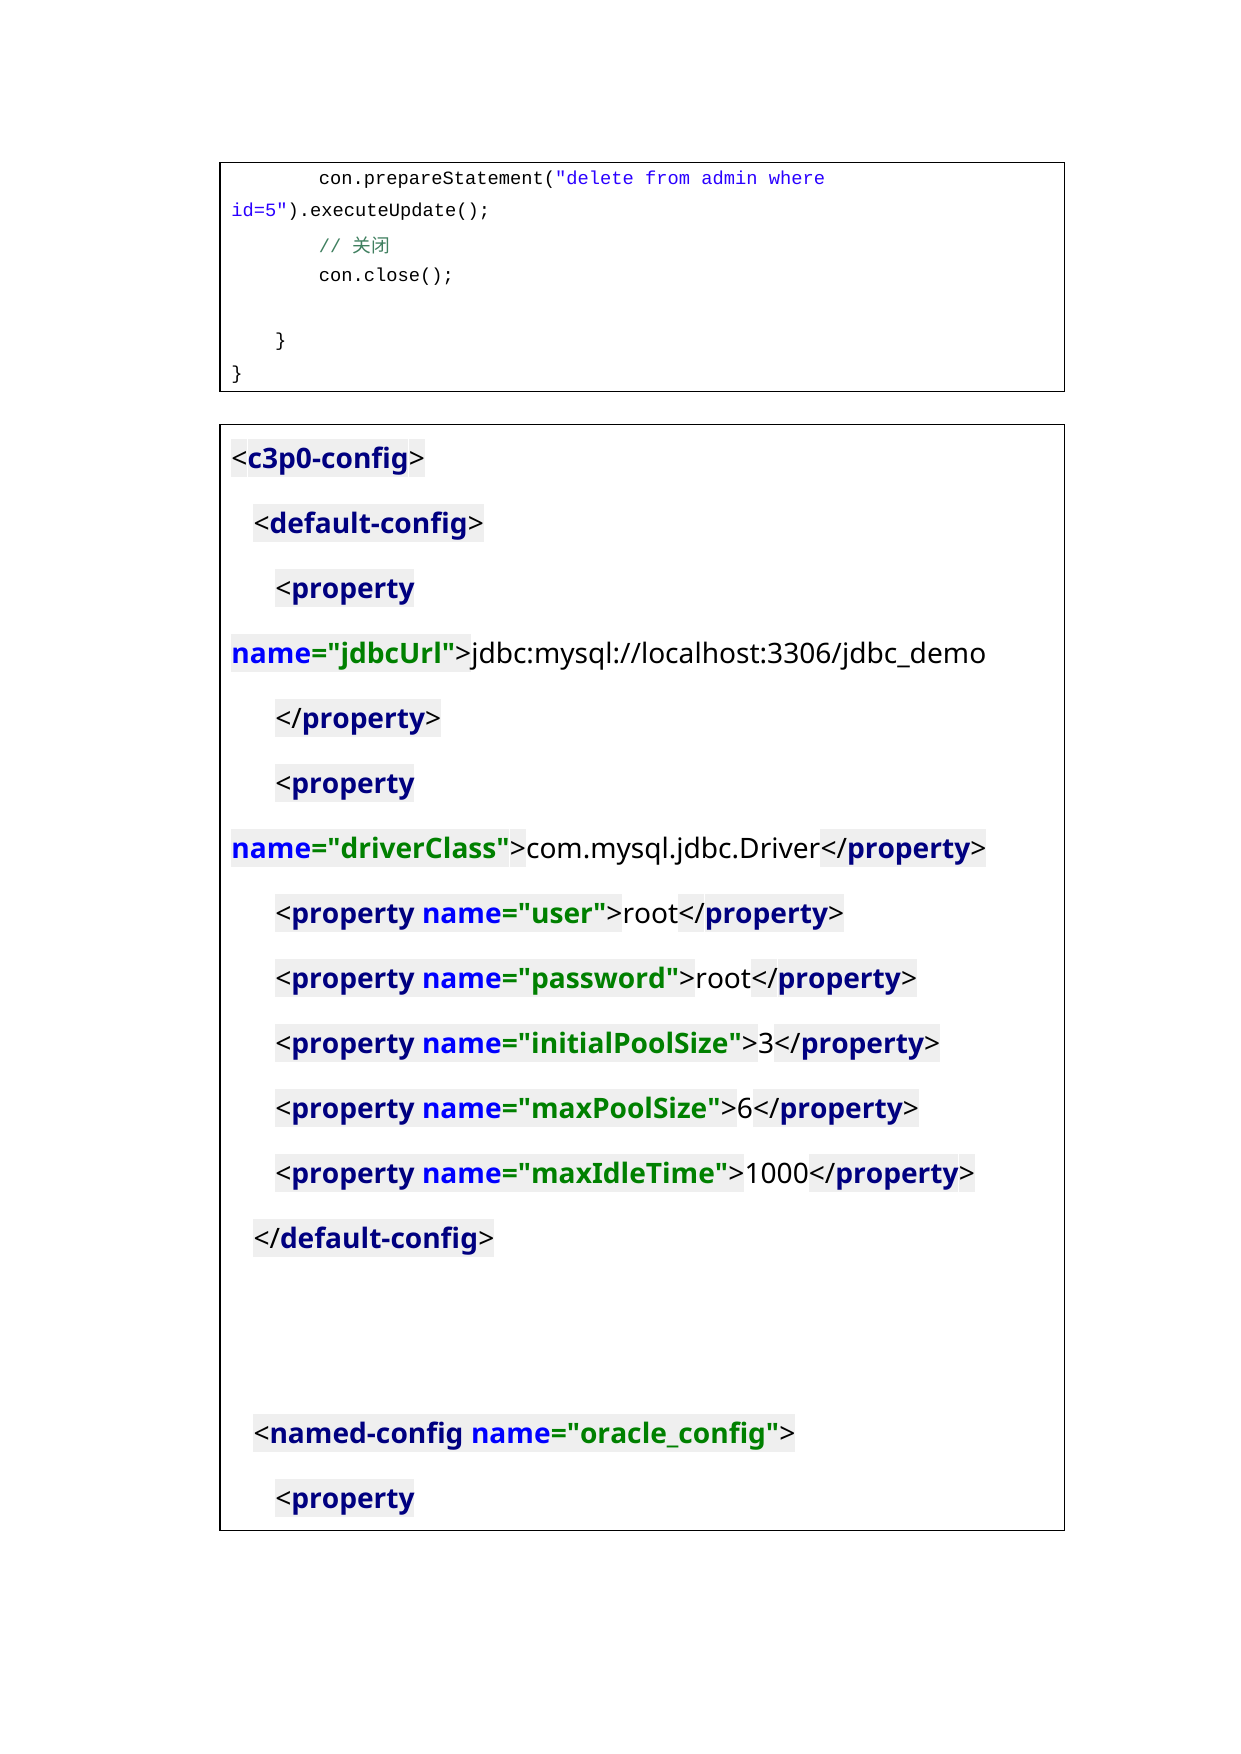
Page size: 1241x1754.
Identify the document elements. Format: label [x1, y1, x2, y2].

table_header [221, 163, 1064, 391]
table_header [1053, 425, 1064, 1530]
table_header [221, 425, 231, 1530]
